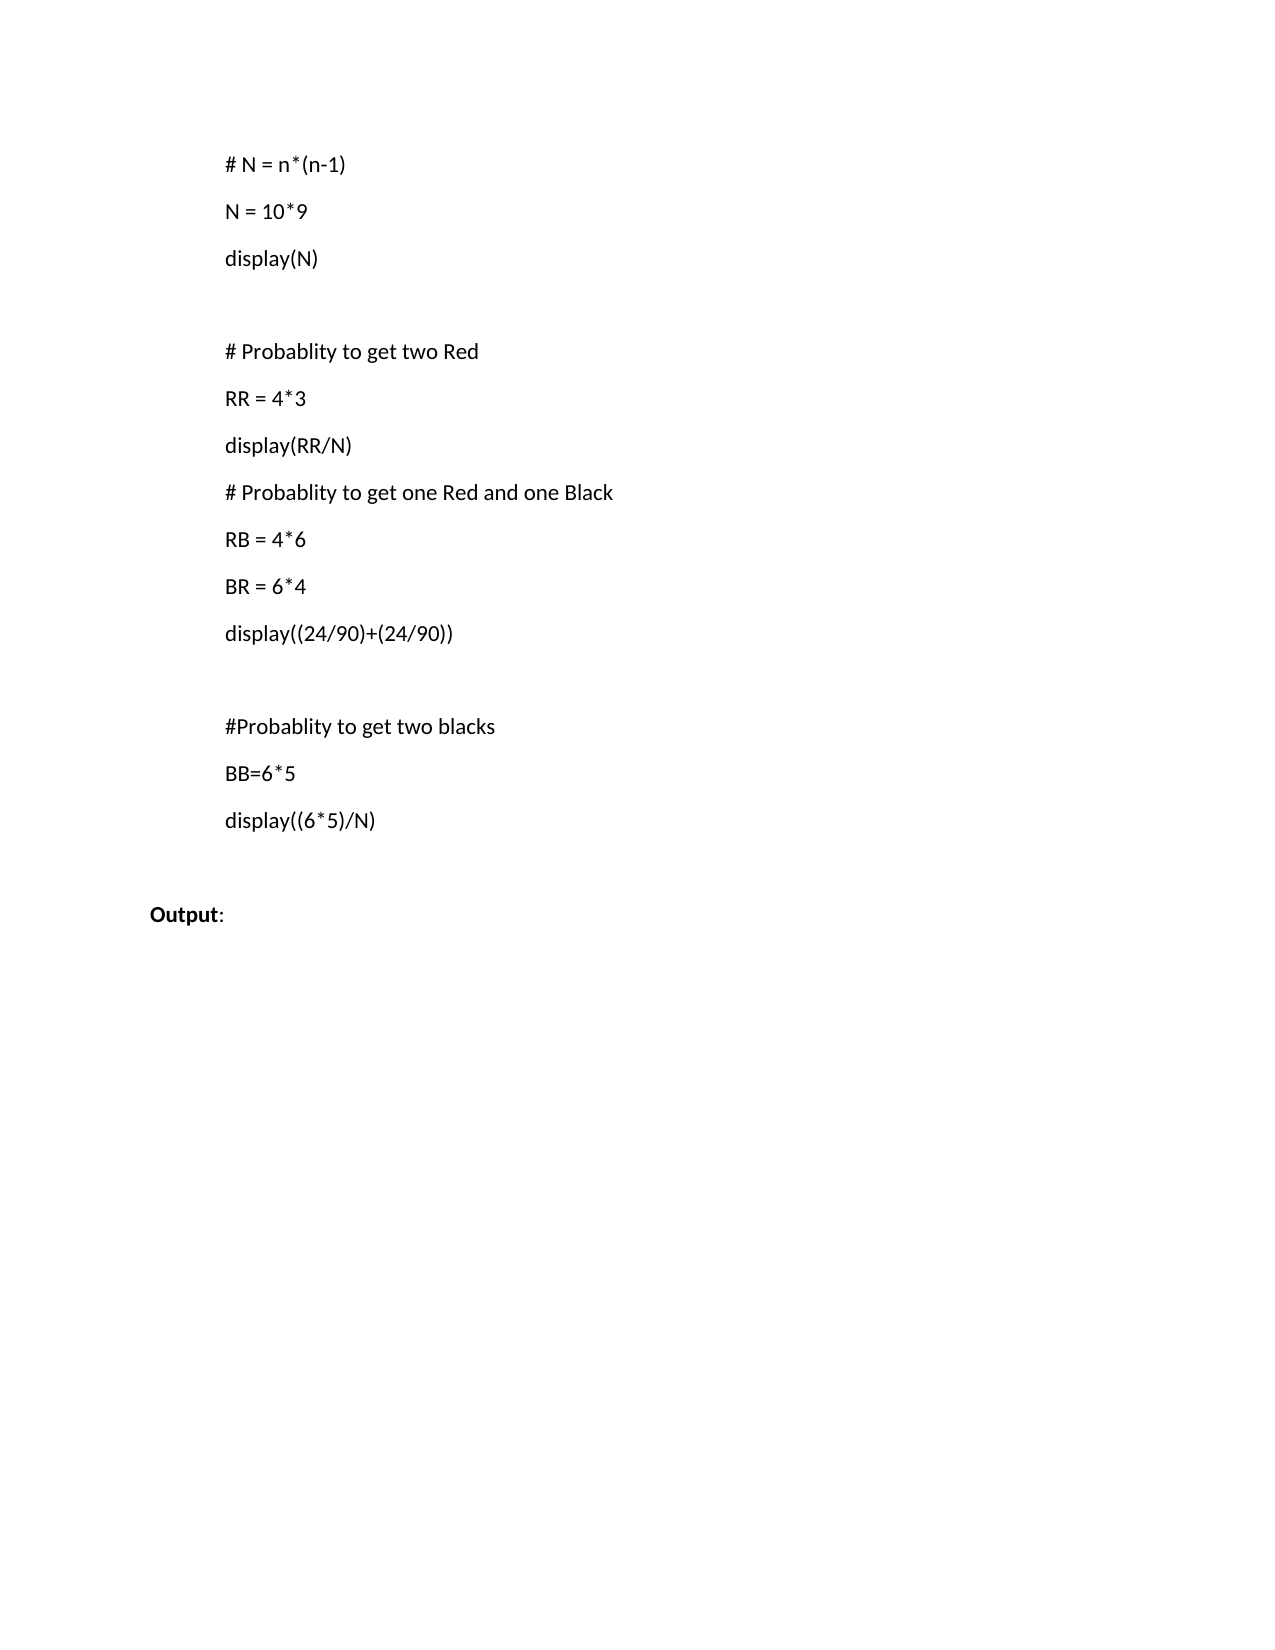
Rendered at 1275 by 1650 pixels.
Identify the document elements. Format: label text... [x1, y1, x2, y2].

text # N = n*(n-1) [225, 150, 1125, 178]
text BR = 6*4 [225, 572, 1125, 600]
text N = 10*9 [225, 197, 1125, 225]
text Output: [150, 900, 1125, 928]
text # Probablity to get one Red and one Black [225, 478, 1125, 506]
text #Probablity to get two blacks [225, 712, 1125, 741]
text display(RR/N) [225, 431, 1125, 459]
text display(N) [225, 244, 1125, 272]
text RR = 4*3 [225, 384, 1125, 412]
text # Probablity to get two Red [225, 337, 1125, 366]
text BB=6*5 [225, 759, 1125, 787]
text RB = 4*6 [225, 525, 1125, 553]
text display((6*5)/N) [225, 806, 1125, 834]
text display((24/90)+(24/90)) [225, 619, 1125, 647]
